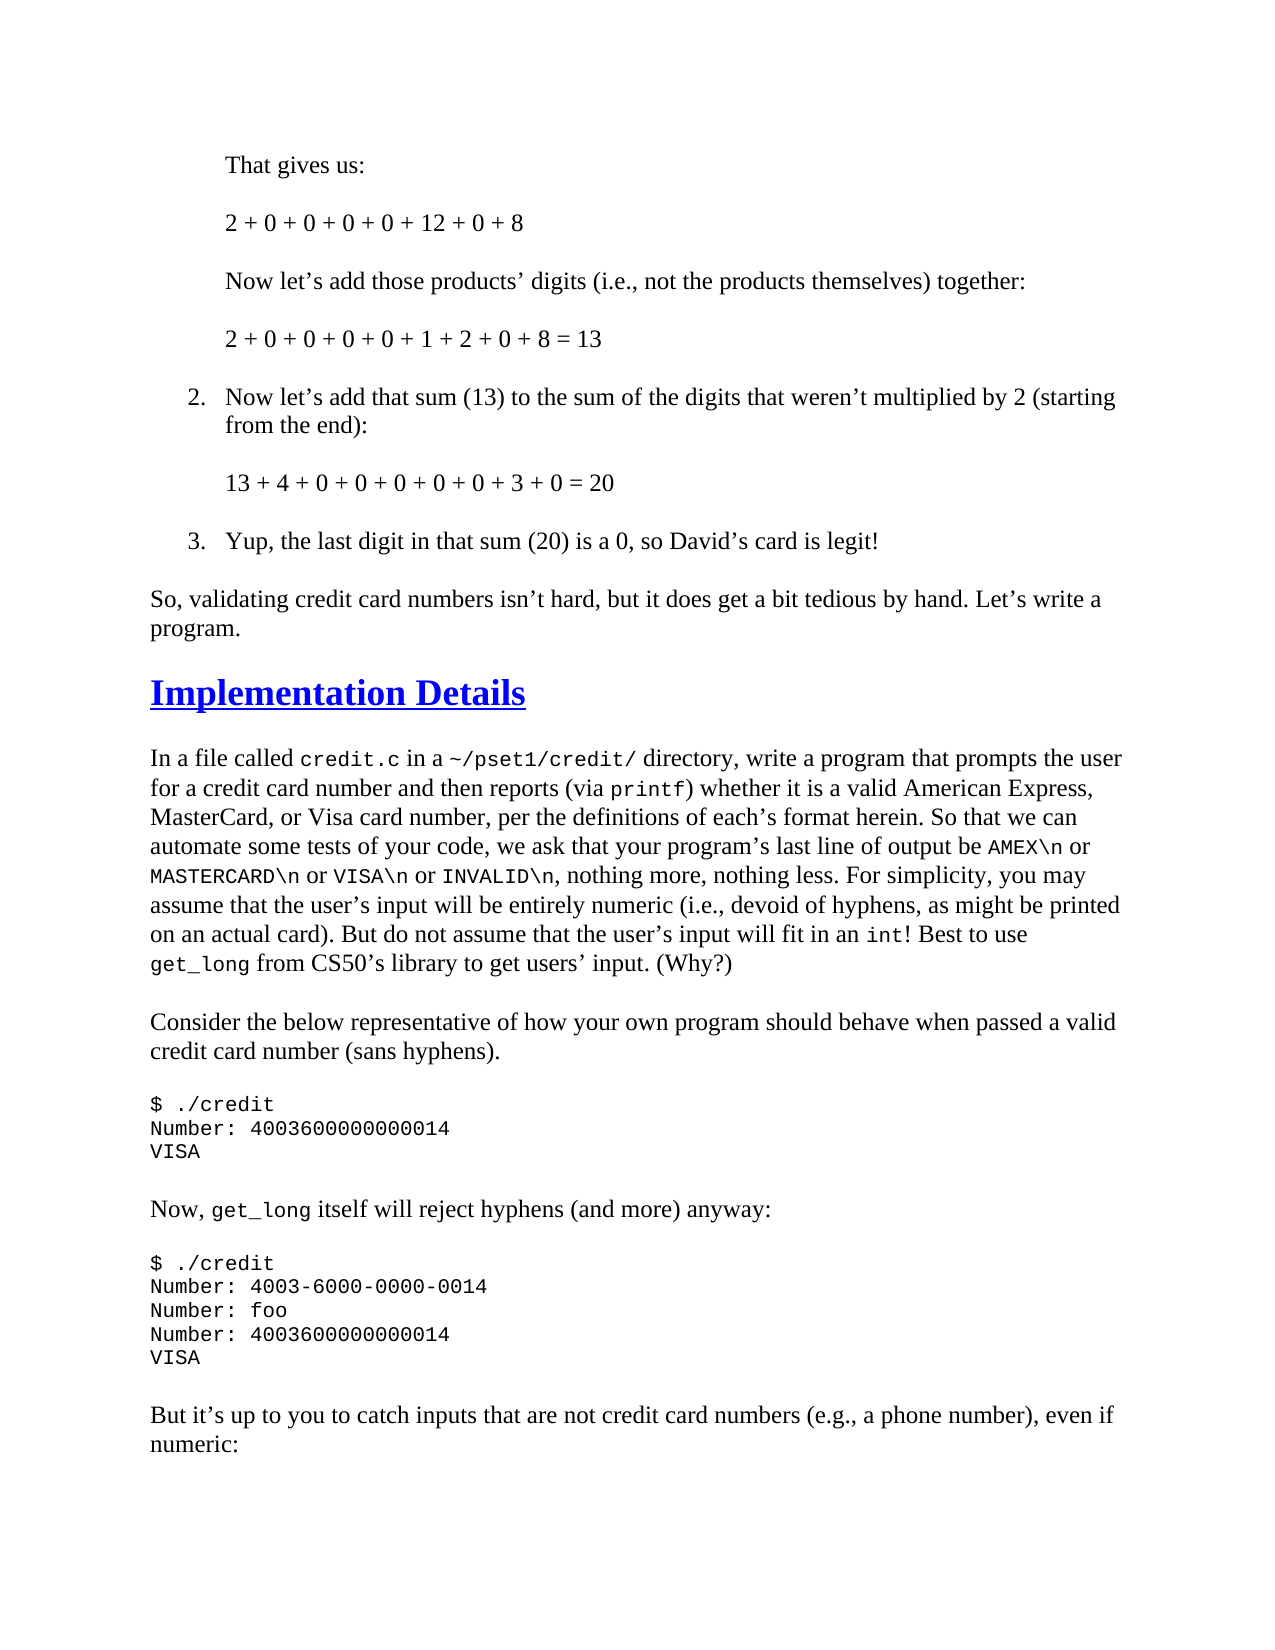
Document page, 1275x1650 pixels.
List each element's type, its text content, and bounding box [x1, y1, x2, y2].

text Number: 4003600000000014 [150, 1118, 1125, 1141]
text Now let’s add those products’ digits (i.e., not the products themselves) together: [225, 266, 1125, 294]
text $ ./credit [150, 1094, 1125, 1118]
subtitle Implementation Details [150, 671, 1125, 714]
text VISA [150, 1347, 1125, 1371]
text Number: 4003-6000-0000-0014 [150, 1276, 1125, 1300]
list Now let’s add that sum (13) to the sum of the digits that weren’t multiplied by 2 (starting from the end): [187, 382, 1125, 439]
text But it’s up to you to catch inputs that are not credit card numbers (e.g., a phone number), even if numeric: [150, 1400, 1125, 1458]
text 2 + 0 + 0 + 0 + 0 + 12 + 0 + 8 [225, 208, 1125, 237]
list Yup, the last digit in that sum (20) is a 0, so David’s card is legit! [187, 526, 1125, 555]
text Number: 4003600000000014 [150, 1324, 1125, 1347]
text $ ./credit [150, 1253, 1125, 1276]
text In a file called credit.c in a ~/pset1/credit/ directory, write a program that prompts the user for a credit card number and then reports (via printf) whether it is a valid American Express, MasterCard, or Visa card number, per the definitions of each’s format herein. So that we can automate some tests of your code, we ask that your program’s last line of output be AMEX\n or MASTERCARD\n or VISA\n or INVALID\n, nothing more, nothing less. For simplicity, you may assume that the user’s input will be entirely numeric (i.e., devoid of hyphens, as might be printed on an actual card). But do not assume that the user’s input will fit in an int! Best to use get_long from CS50’s library to get users’ input. (Why?) [150, 743, 1125, 978]
text VISA [150, 1141, 1125, 1165]
text That gives us: [225, 150, 1125, 179]
text Now, get_long itself will reject hyphens (and more) anyway: [150, 1194, 1125, 1224]
text Number: foo [150, 1300, 1125, 1324]
text Consider the below representative of how your own program should behave when passed a valid credit card number (sans hyphens). [150, 1007, 1125, 1065]
text 2 + 0 + 0 + 0 + 0 + 1 + 2 + 0 + 8 = 13 [225, 324, 1125, 352]
text So, validating credit card numbers isn’t hard, but it does get a bit tedious by hand. Let’s write a program. [150, 584, 1125, 642]
text 13 + 4 + 0 + 0 + 0 + 0 + 0 + 3 + 0 = 20 [225, 468, 1125, 497]
